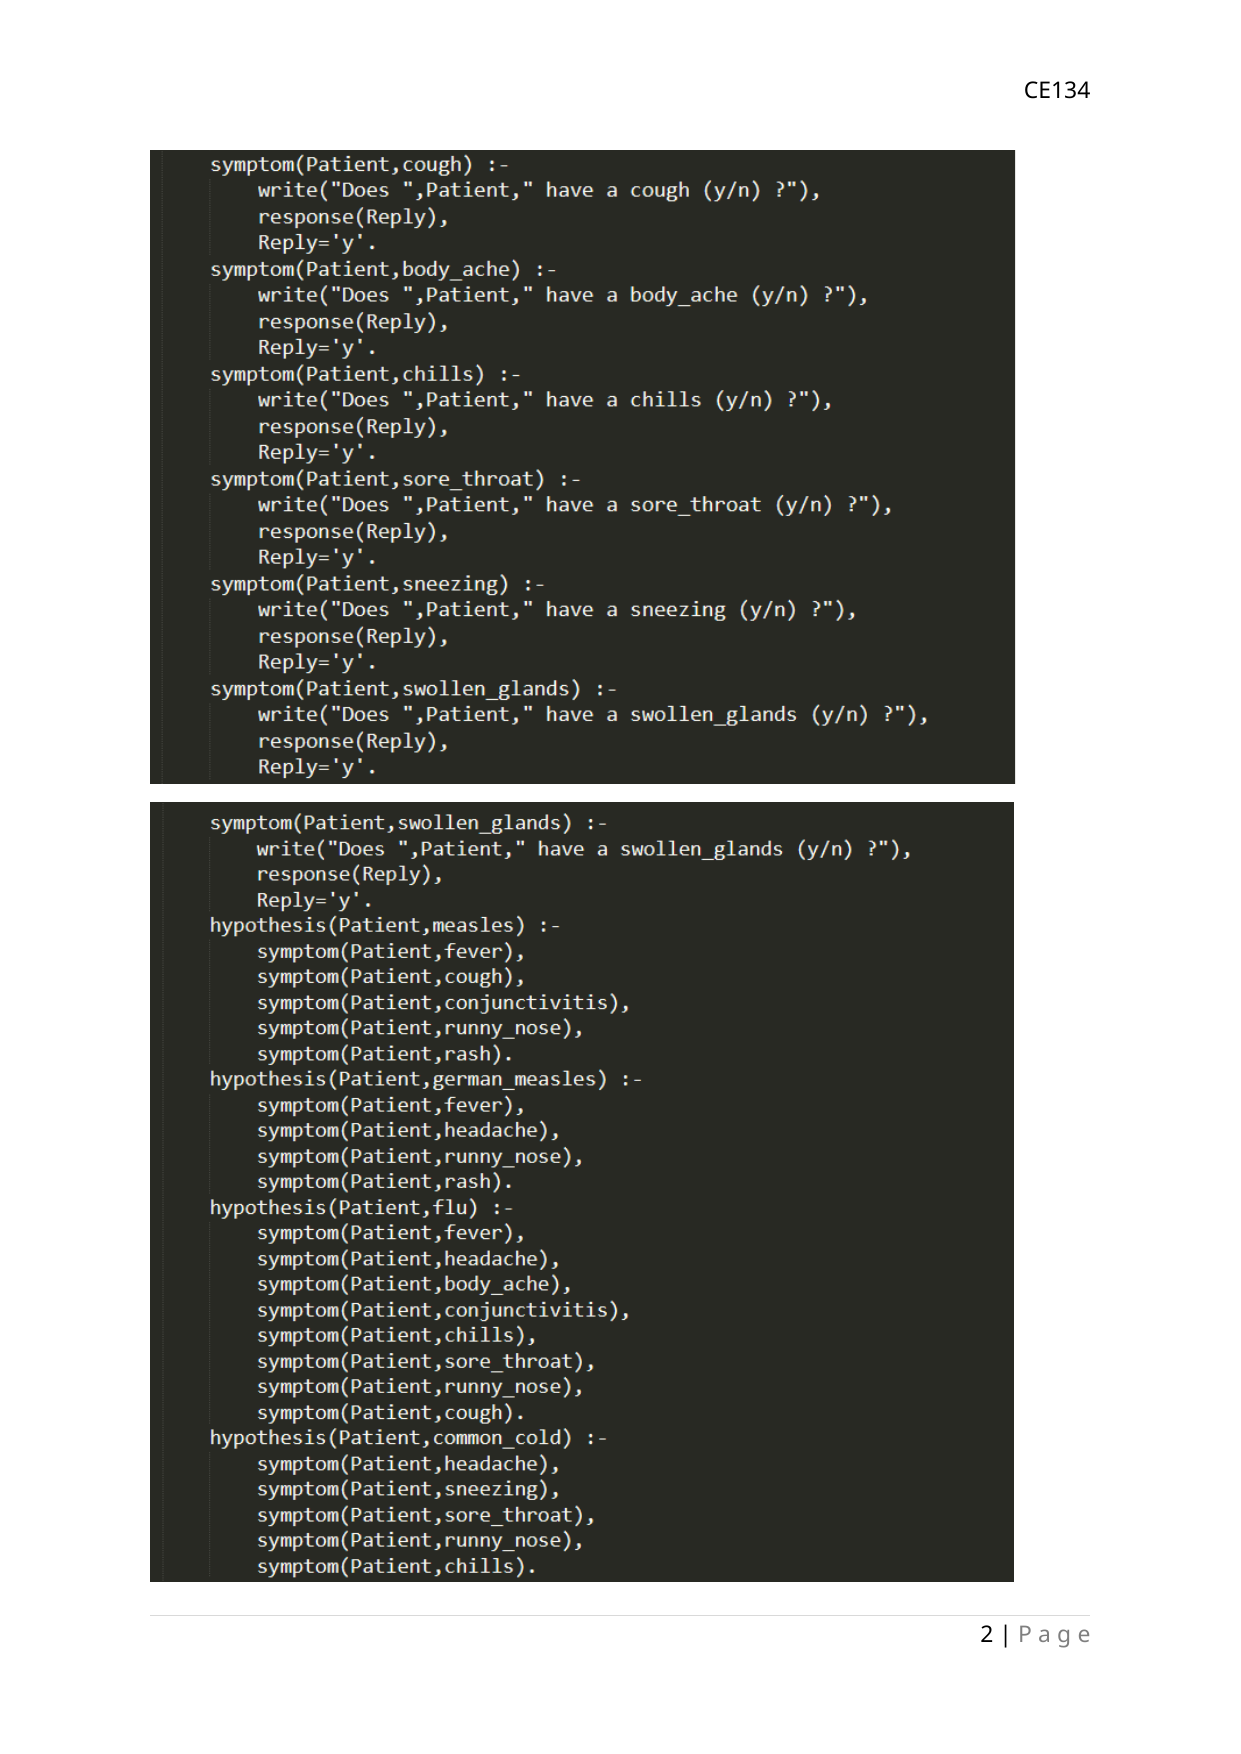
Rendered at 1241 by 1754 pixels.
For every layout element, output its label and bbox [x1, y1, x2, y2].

picture [150, 150, 1016, 784]
picture [150, 802, 1014, 1582]
